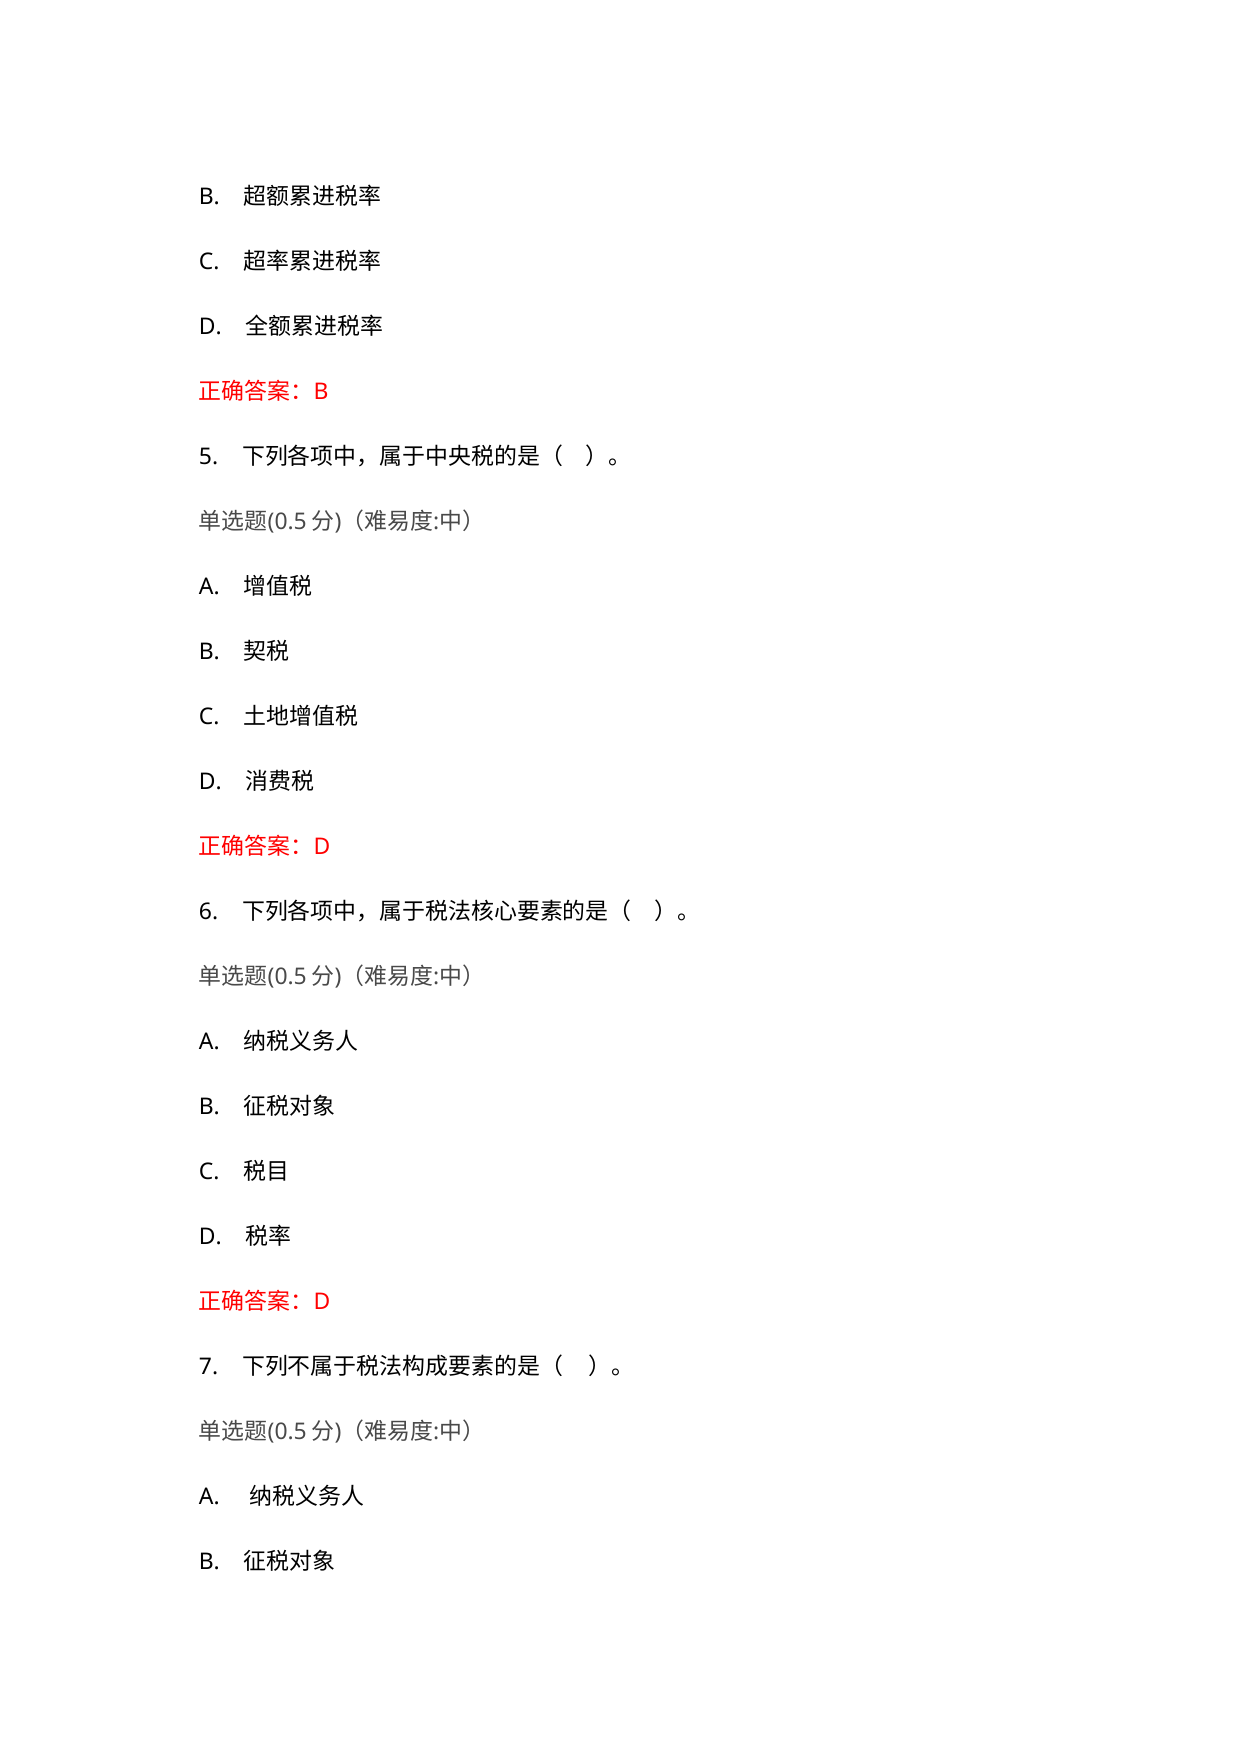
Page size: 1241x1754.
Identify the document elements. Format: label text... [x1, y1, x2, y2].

table_cell B. 契税 [188, 617, 1087, 682]
table_cell B. 征税对象 [188, 1072, 1087, 1137]
table_cell 5. 下列各项中，属于中央税的是（ ）。 [188, 422, 1087, 487]
table_cell D. 消费税 [188, 747, 1087, 812]
table_cell A. 增值税 [188, 552, 1087, 617]
table_cell 7. 下列不属于税法构成要素的是（ ）。 [188, 1332, 1087, 1397]
table_cell 单选题(0.5分)（难易度:中） [188, 1397, 1087, 1462]
table_cell 单选题(0.5分)（难易度:中） [188, 942, 1087, 1007]
table_cell C. 土地增值税 [188, 682, 1087, 747]
table_cell 单选题(0.5分)（难易度:中） [188, 487, 1087, 552]
table_cell D. 税率 [188, 1202, 1087, 1267]
table_cell C. 税目 [188, 1137, 1087, 1202]
table_cell A. 纳税义务人 [188, 1007, 1087, 1072]
table_cell B. 征税对象 [188, 1527, 1087, 1592]
table_cell D. 全额累进税率 [188, 292, 1087, 357]
table_cell 6. 下列各项中，属于税法核心要素的是（ ）。 [188, 877, 1087, 942]
table_cell 正确答案：B [188, 357, 1087, 422]
table_cell B. 超额累进税率 [188, 162, 1087, 227]
table_cell 正确答案：D [188, 1267, 1087, 1332]
table_cell 正确答案：D [188, 812, 1087, 877]
table_cell C. 超率累进税率 [188, 227, 1087, 292]
table_cell A. 纳税义务人 [188, 1462, 1087, 1527]
